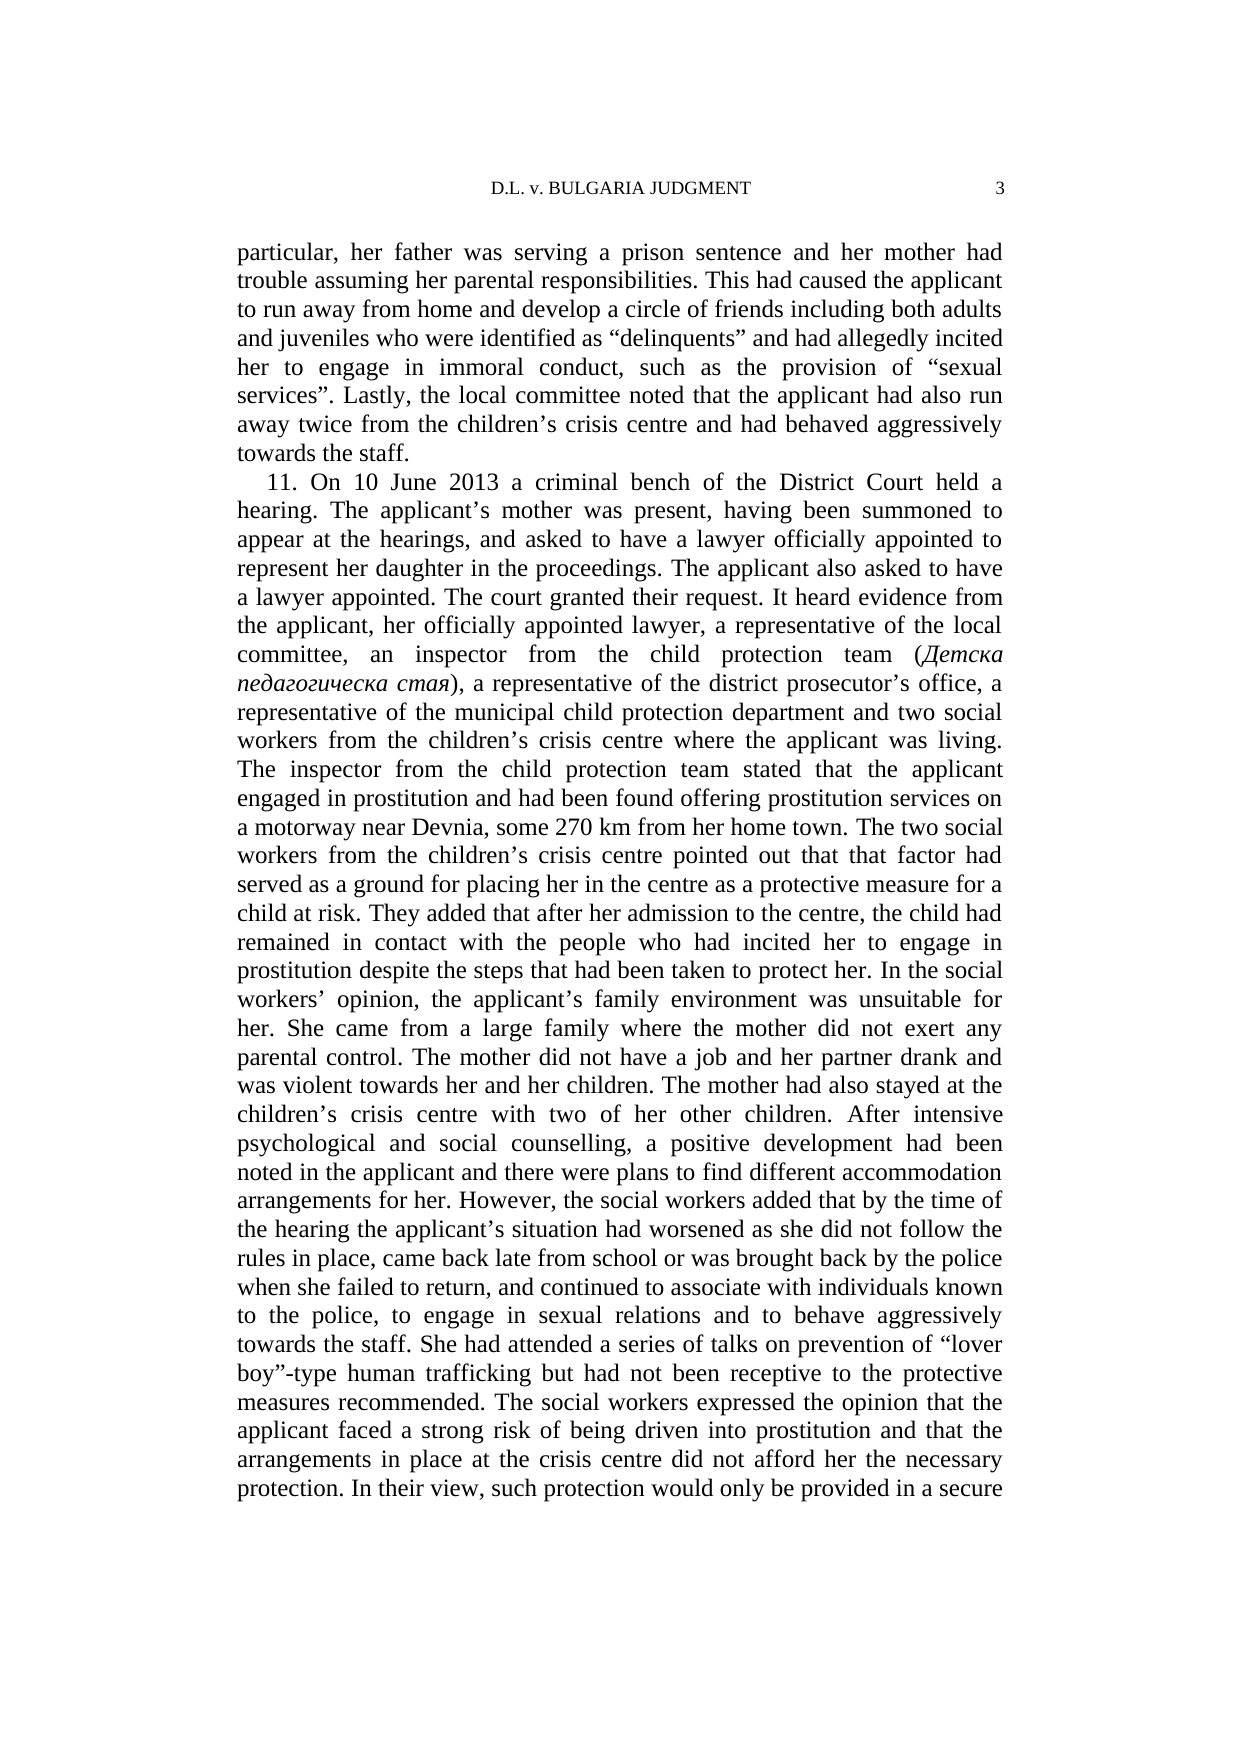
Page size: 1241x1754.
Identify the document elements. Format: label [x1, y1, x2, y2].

text [237, 467, 1003, 1502]
text [237, 237, 1003, 467]
